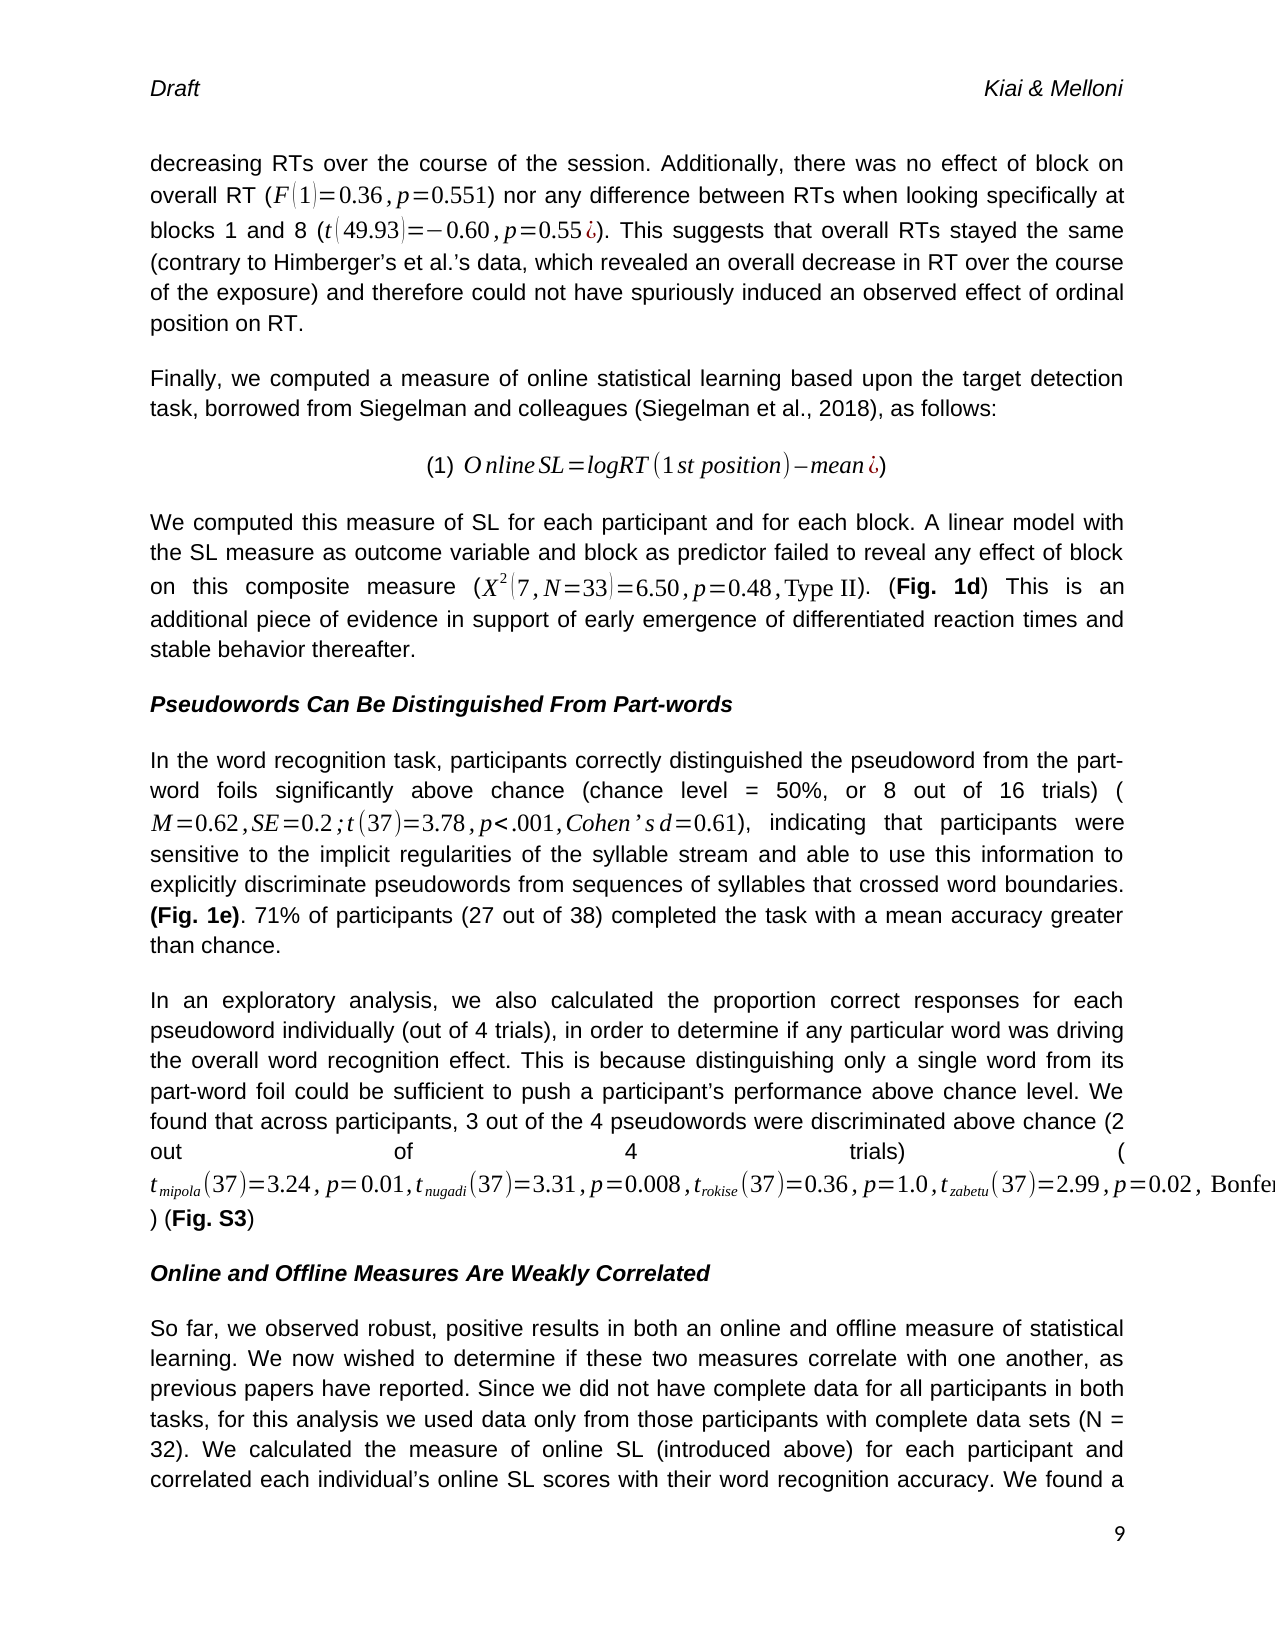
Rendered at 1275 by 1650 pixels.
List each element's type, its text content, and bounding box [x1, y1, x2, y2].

text In an exploratory analysis, we also calculated the proportion correct responses for each pseudoword individually (out of 4 trials), in order to determine if any particular word was driving the overall word recognition effect. This is because distinguishing only a single word from its part-word foil could be sufficient to push a participant’s performance above chance level. We found that across participants, 3 out of the 4 pseudowords were discriminated above chance (2 out of 4 trials) () (Fig. S3) [150, 987, 1125, 1231]
subtitle Online and Offline Measures Are Weakly Correlated [150, 1260, 1125, 1286]
text We computed this measure of SL for each participant and for each block. A linear model with the SL measure as outcome variable and block as predictor failed to reveal any effect of block on this composite measure (). (Fig. 1d) This is an additional piece of evidence in support of early emergence of differentiated reaction times and stable behavior thereafter. [150, 509, 1125, 663]
text In the word recognition task, participants correctly distinguished the pseudoword from the part-word foils significantly above chance (chance level = 50%, or 8 out of 16 trials) (), indicating that participants were sensitive to the implicit regularities of the syllable stream and able to use this information to explicitly discriminate pseudowords from sequences of syllables that crossed word boundaries. (Fig. 1e). 71% of participants (27 out of 38) completed the task with a mean accuracy greater than chance. [150, 747, 1125, 958]
subtitle Pseudowords Can Be Distinguished From Part-words [150, 691, 1125, 718]
text Finally, we computed a measure of online statistical learning based upon the target detection task, borrowed from Siegelman and colleagues (Siegelman et al., 2018), as follows: [150, 365, 1125, 421]
list ) [187, 450, 1125, 480]
